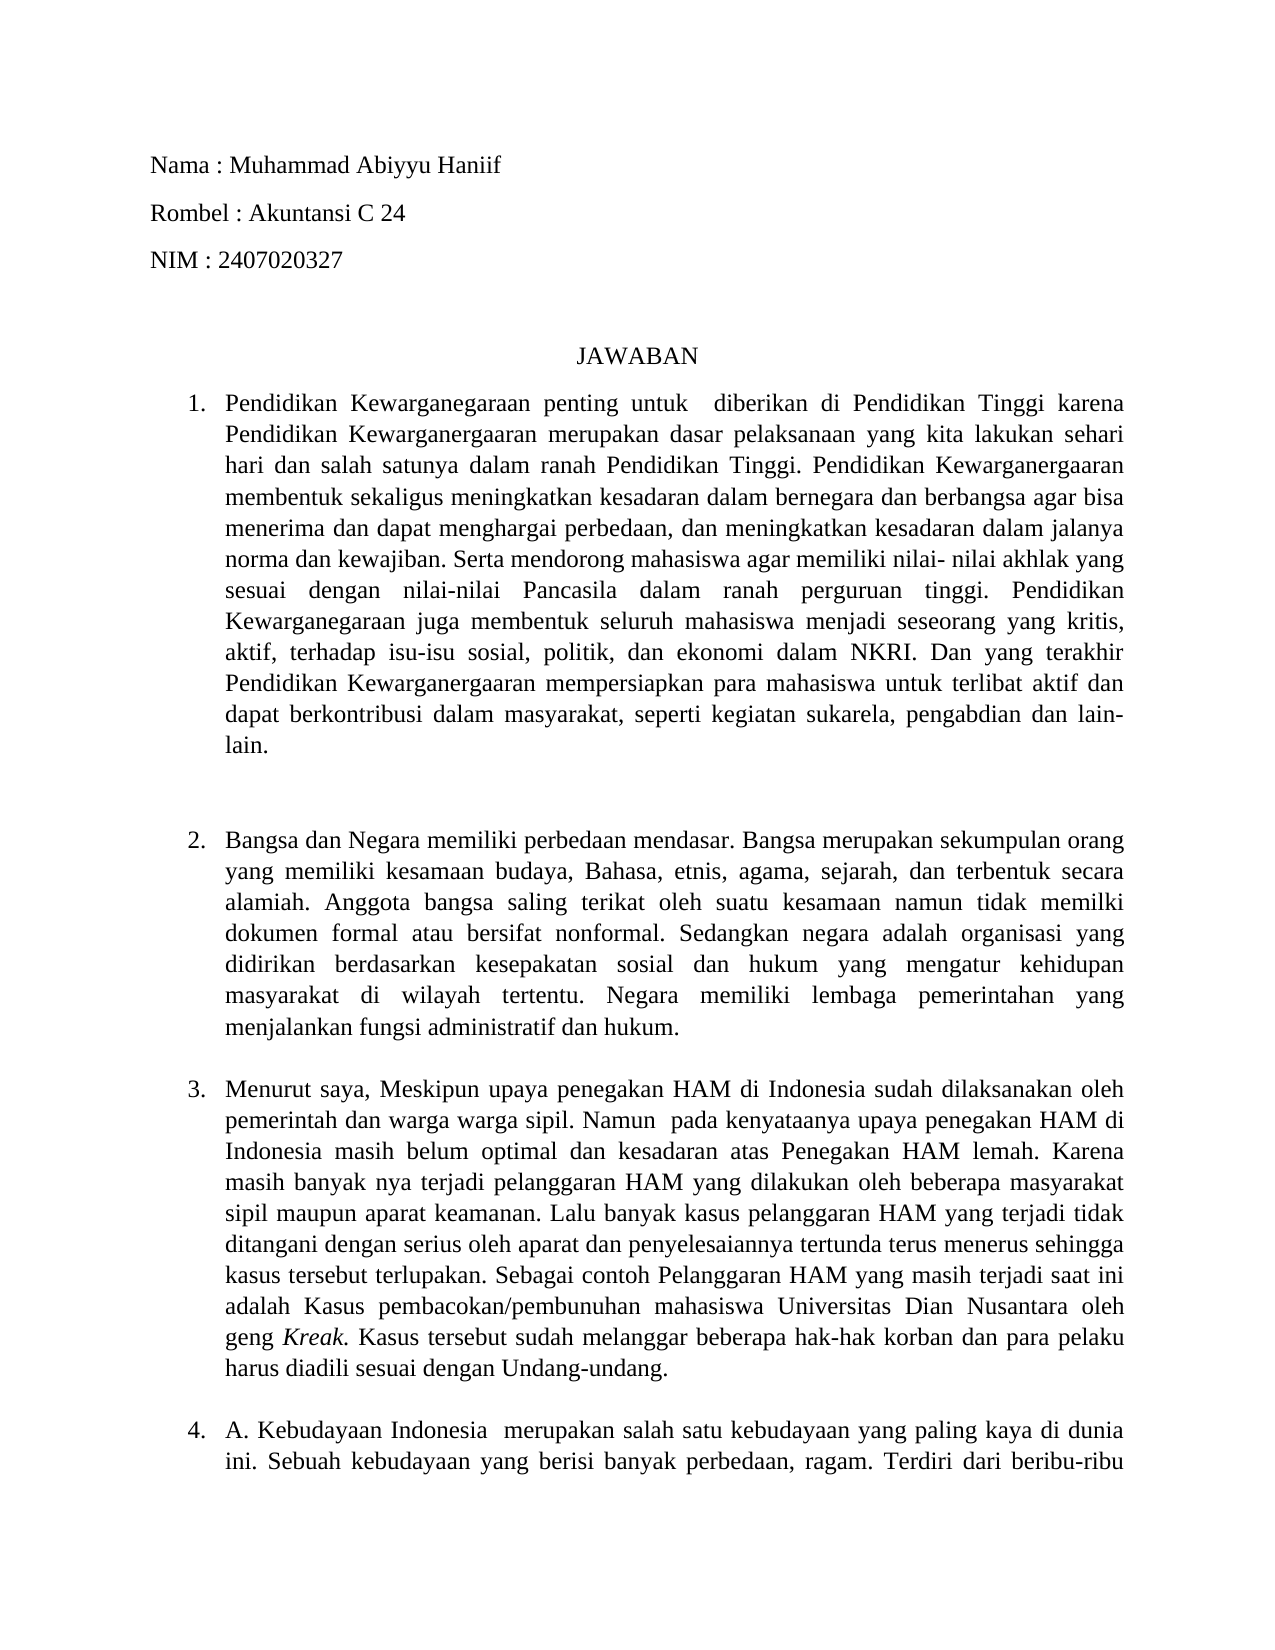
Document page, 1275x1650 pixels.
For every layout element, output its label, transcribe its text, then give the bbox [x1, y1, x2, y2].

list Bangsa dan Negara memiliki perbedaan mendasar. Bangsa merupakan sekumpulan orang yang memiliki kesamaan budaya, Bahasa, etnis, agama, sejarah, dan terbentuk secara alamiah. Anggota bangsa saling terikat oleh suatu kesamaan namun tidak memilki dokumen formal atau bersifat nonformal. Sedangkan negara adalah organisasi yang didirikan berdasarkan kesepakatan sosial dan hukum yang mengatur kehidupan masyarakat di wilayah tertentu. Negara memiliki lembaga pemerintahan yang menjalankan fungsi administratif dan hukum. [187, 825, 1125, 1040]
text JAWABAN [150, 341, 1125, 369]
text Nama : Muhammad Abiyyu Haniif [150, 150, 1125, 179]
list Pendidikan Kewarganegaraan penting untuk diberikan di Pendidikan Tinggi karena Pendidikan Kewarganergaaran merupakan dasar pelaksanaan yang kita lakukan sehari hari dan salah satunya dalam ranah Pendidikan Tinggi. Pendidikan Kewarganergaaran membentuk sekaligus meningkatkan kesadaran dalam bernegara dan berbangsa agar bisa menerima dan dapat menghargai perbedaan, dan meningkatkan kesadaran dalam jalanya norma dan kewajiban. Serta mendorong mahasiswa agar memiliki nilai- nilai akhlak yang sesuai dengan nilai-nilai Pancasila dalam ranah perguruan tinggi. Pendidikan Kewarganegaraan juga membentuk seluruh mahasiswa menjadi seseorang yang kritis, aktif, terhadap isu-isu sosial, politik, dan ekonomi dalam NKRI. Dan yang terakhir Pendidikan Kewarganergaaran mempersiapkan para mahasiswa untuk terlibat aktif dan dapat berkontribusi dalam masyarakat, seperti kegiatan sukarela, pengabdian dan lain-lain. [187, 388, 1125, 759]
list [187, 1415, 1125, 1475]
list Menurut saya, Meskipun upaya penegakan HAM di Indonesia sudah dilaksanakan oleh pemerintah dan warga warga sipil. Namun pada kenyataanya upaya penegakan HAM di Indonesia masih belum optimal dan kesadaran atas Penegakan HAM lemah. Karena masih banyak nya terjadi pelanggaran HAM yang dilakukan oleh beberapa masyarakat sipil maupun aparat keamanan. Lalu banyak kasus pelanggaran HAM yang terjadi tidak ditangani dengan serius oleh aparat dan penyelesaiannya tertunda terus menerus sehingga kasus tersebut terlupakan. Sebagai contoh Pelanggaran HAM yang masih terjadi saat ini adalah Kasus pembacokan/pembunuhan mahasiswa Universitas Dian Nusantara oleh geng Kreak. Kasus tersebut sudah melanggar beberapa hak-hak korban dan para pelaku harus diadili sesuai dengan Undang-undang. [187, 1074, 1125, 1382]
text Rombel : Akuntansi C 24 [150, 198, 1125, 226]
text NIM : 2407020327 [150, 245, 1125, 274]
